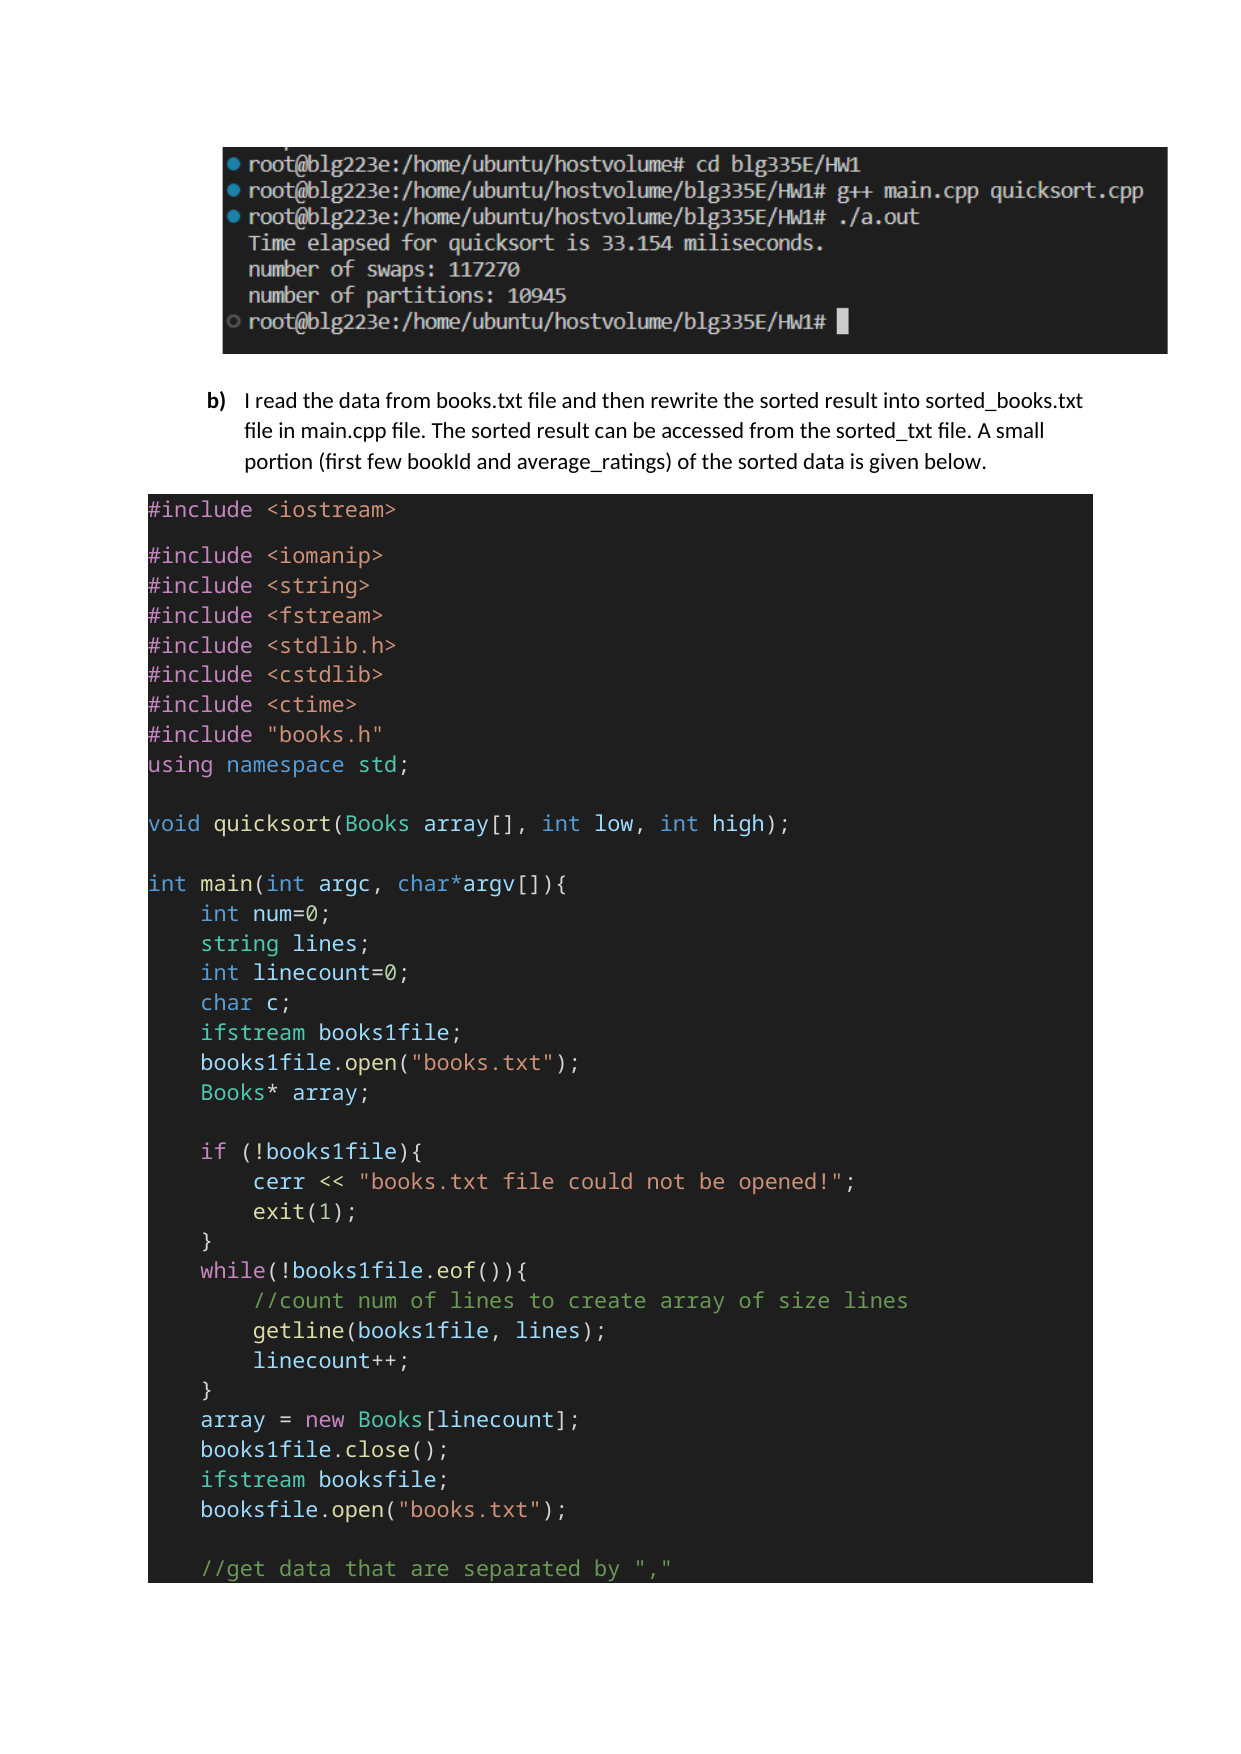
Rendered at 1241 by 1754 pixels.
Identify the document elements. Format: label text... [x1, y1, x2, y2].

text getline(books1file, lines); [148, 1315, 1093, 1344]
text booksfile.open("books.txt"); [148, 1493, 1093, 1523]
text books1file.open("books.txt"); [148, 1047, 1093, 1076]
text cerr << "books.txt file could not be opened!"; [148, 1166, 1093, 1196]
text array = new Books[linecount]; [148, 1404, 1093, 1434]
text #include <cstdlib> [148, 659, 1093, 689]
text ifstream booksfile; [148, 1464, 1093, 1493]
text //get data that are separated by "," [148, 1553, 1093, 1583]
text string lines; [148, 927, 1093, 957]
text //count num of lines to create array of size lines [148, 1285, 1093, 1315]
text exit(1); [148, 1196, 1093, 1225]
text #include <ctime> [148, 689, 1093, 719]
text void quicksort(Books array[], int low, int high); [148, 808, 1093, 838]
text #include <fstream> [148, 600, 1093, 629]
text Books* array; [148, 1076, 1093, 1106]
text #include <string> [148, 570, 1093, 600]
text #include "books.h" [148, 719, 1093, 749]
text linecount++; [148, 1344, 1093, 1374]
text using namespace std; [148, 749, 1093, 778]
text int num=0; [148, 898, 1093, 927]
text int main(int argc, char*argv[]){ [148, 868, 1093, 898]
text ifstream books1file; [148, 1017, 1093, 1047]
text books1file.close(); [148, 1434, 1093, 1464]
text } [148, 1374, 1093, 1404]
list I read the data from books.txt file and then rewrite the sorted result into sorted_books.txt file in main.cpp file. The sorted result can be accessed from the sorted_txt file. A small portion (first few bookId and average_ratings) of the sorted data is given below. [207, 386, 1093, 475]
text #include <stdlib.h> [148, 629, 1093, 659]
text char c; [148, 987, 1093, 1017]
text #include <iostream> [148, 494, 1093, 523]
picture [222, 147, 1168, 354]
text } [148, 1225, 1093, 1255]
text #include <iomanip> [148, 540, 1093, 570]
text int linecount=0; [148, 957, 1093, 987]
text if (!books1file){ [148, 1136, 1093, 1166]
text while(!books1file.eof()){ [148, 1255, 1093, 1285]
